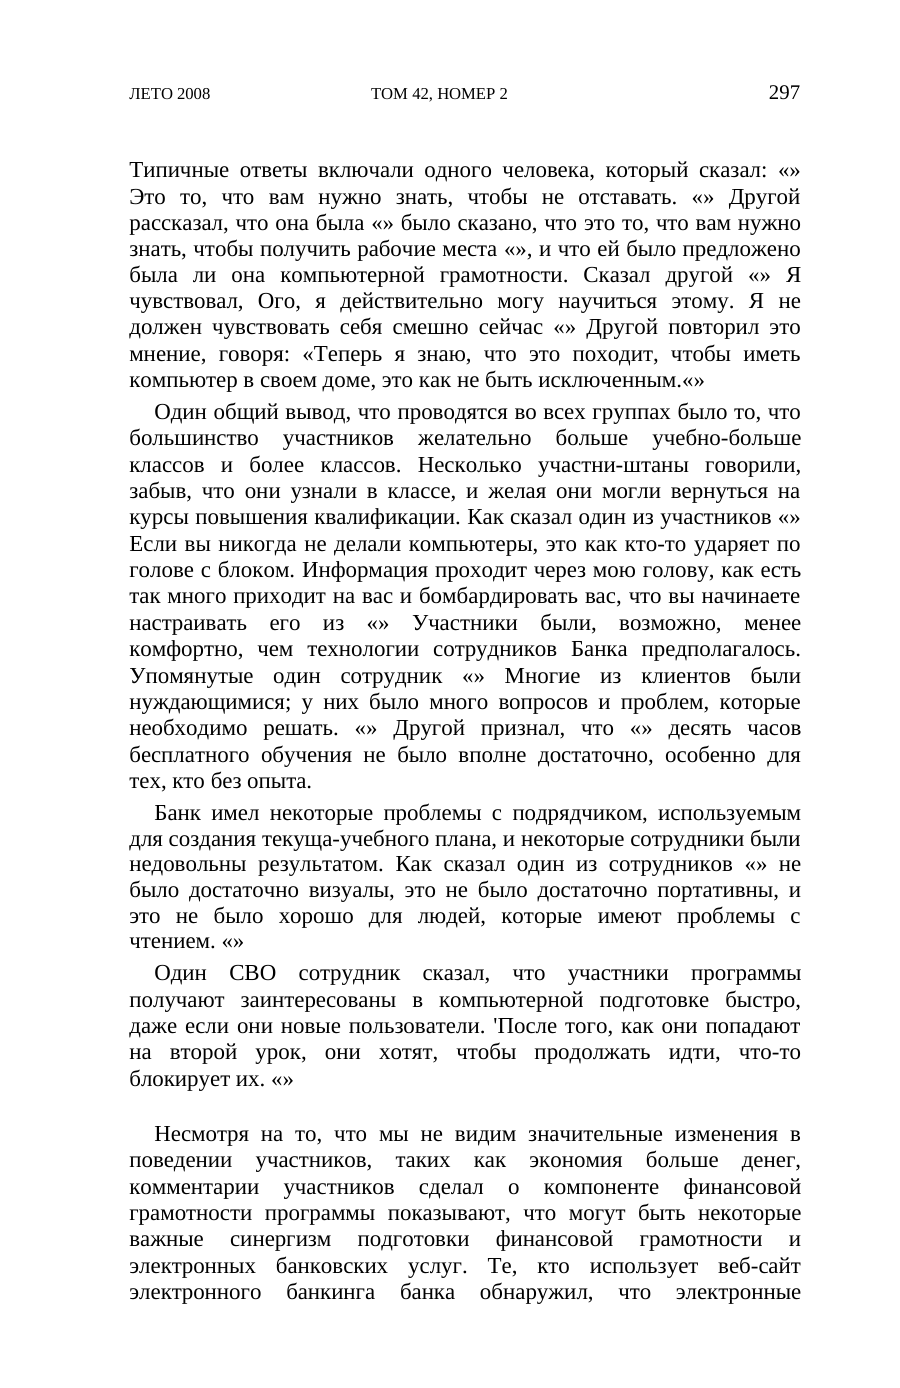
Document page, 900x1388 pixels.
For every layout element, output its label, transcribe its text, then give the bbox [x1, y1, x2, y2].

text Банк имел некоторые проблемы с подрядчиком, используемым для создания текуща-учебного плана, и некоторые сотрудники были недовольны результатом. Как сказал один из сотрудников «» не было достаточно визуалы, это не было достаточно портативны, и это не было хорошо для людей, которые имеют проблемы с чтением. «» [129, 800, 802, 954]
text Типичные ответы включали одного человека, который сказал: «» Это то, что вам нужно знать, чтобы не отставать. «» Другой рассказал, что она была «» было сказано, что это то, что вам нужно знать, чтобы получить рабочие места «», и что ей было предложено была ли она компьютерной грамотности. Сказал другой «» Я чувствовал, Ого, я действительно могу научиться этому. Я не должен чувствовать себя смешно сейчас «» Другой повторил это мнение, говоря: «Теперь я знаю, что это походит, чтобы иметь компьютер в своем доме, это как не быть исключенным.«» [129, 157, 802, 392]
text ЛЕТО 2008 ТОМ 42, НОМЕР 2 297 [129, 80, 802, 104]
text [129, 1120, 802, 1304]
text Один СВО сотрудник сказал, что участники программы получают заинтересованы в компьютерной подготовке быстро, даже если они новые пользователи. 'После того, как они попадают на второй урок, они хотят, чтобы продолжать идти, что-то блокирует их. «» [129, 959, 802, 1091]
text Один общий вывод, что проводятся во всех группах было то, что большинство участников желательно больше учебно-больше классов и более классов. Несколько участни-штаны говорили, забыв, что они узнали в классе, и желая они могли вернуться на курсы повышения квалификации. Как сказал один из участников «» Если вы никогда не делали компьютеры, это как кто-то ударяет по голове с блоком. Информация проходит через мою голову, как есть так много приходит на вас и бомбардировать вас, что вы начинаете настраивать его из «» Участники были, возможно, менее комфортно, чем технологии сотрудников Банка предполагалось. Упомянутые один сотрудник «» Многие из клиентов были нуждающимися; у них было много вопросов и проблем, которые необходимо решать. «» Другой признал, что «» десять часов бесплатного обучения не было вполне достаточно, особенно для тех, кто без опыта. [129, 398, 802, 793]
